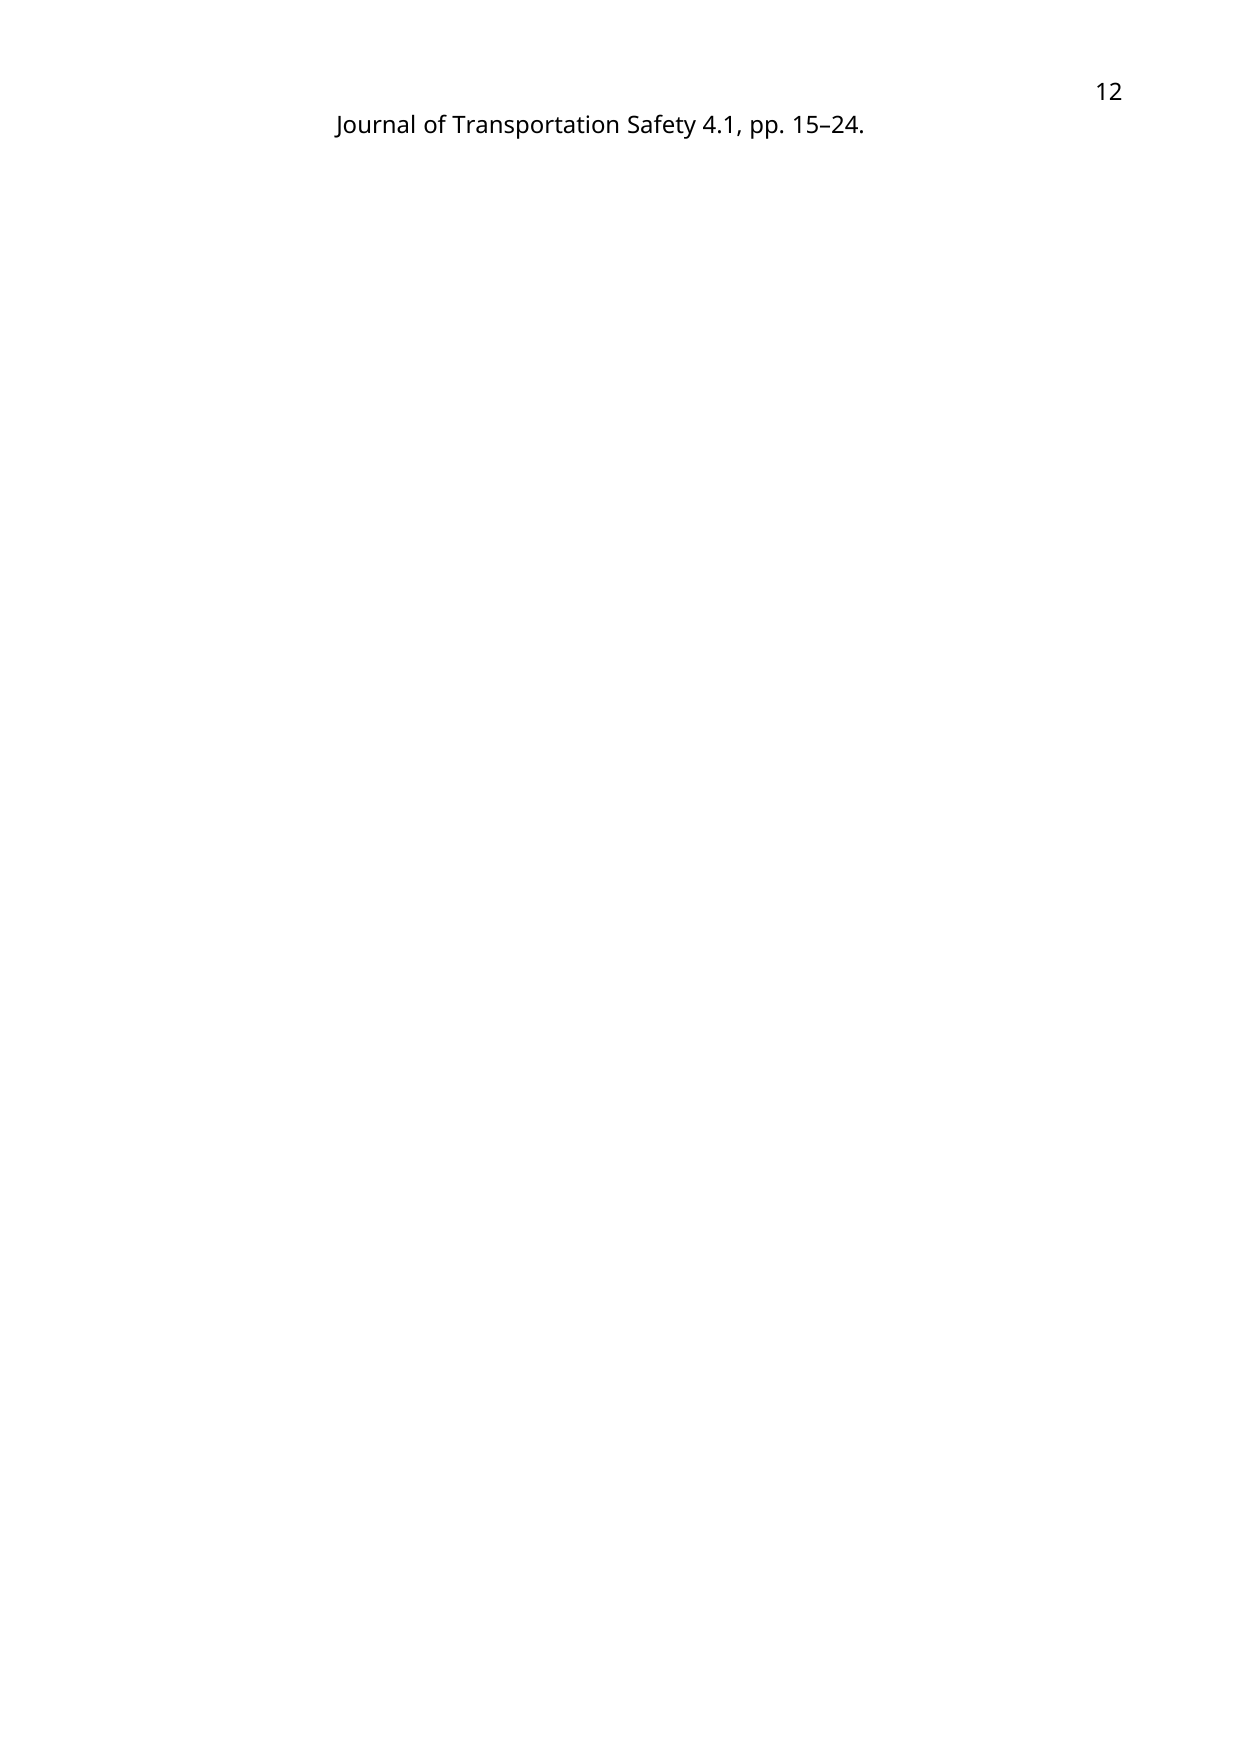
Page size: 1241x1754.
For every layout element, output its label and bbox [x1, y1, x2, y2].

list [250, 108, 1103, 141]
